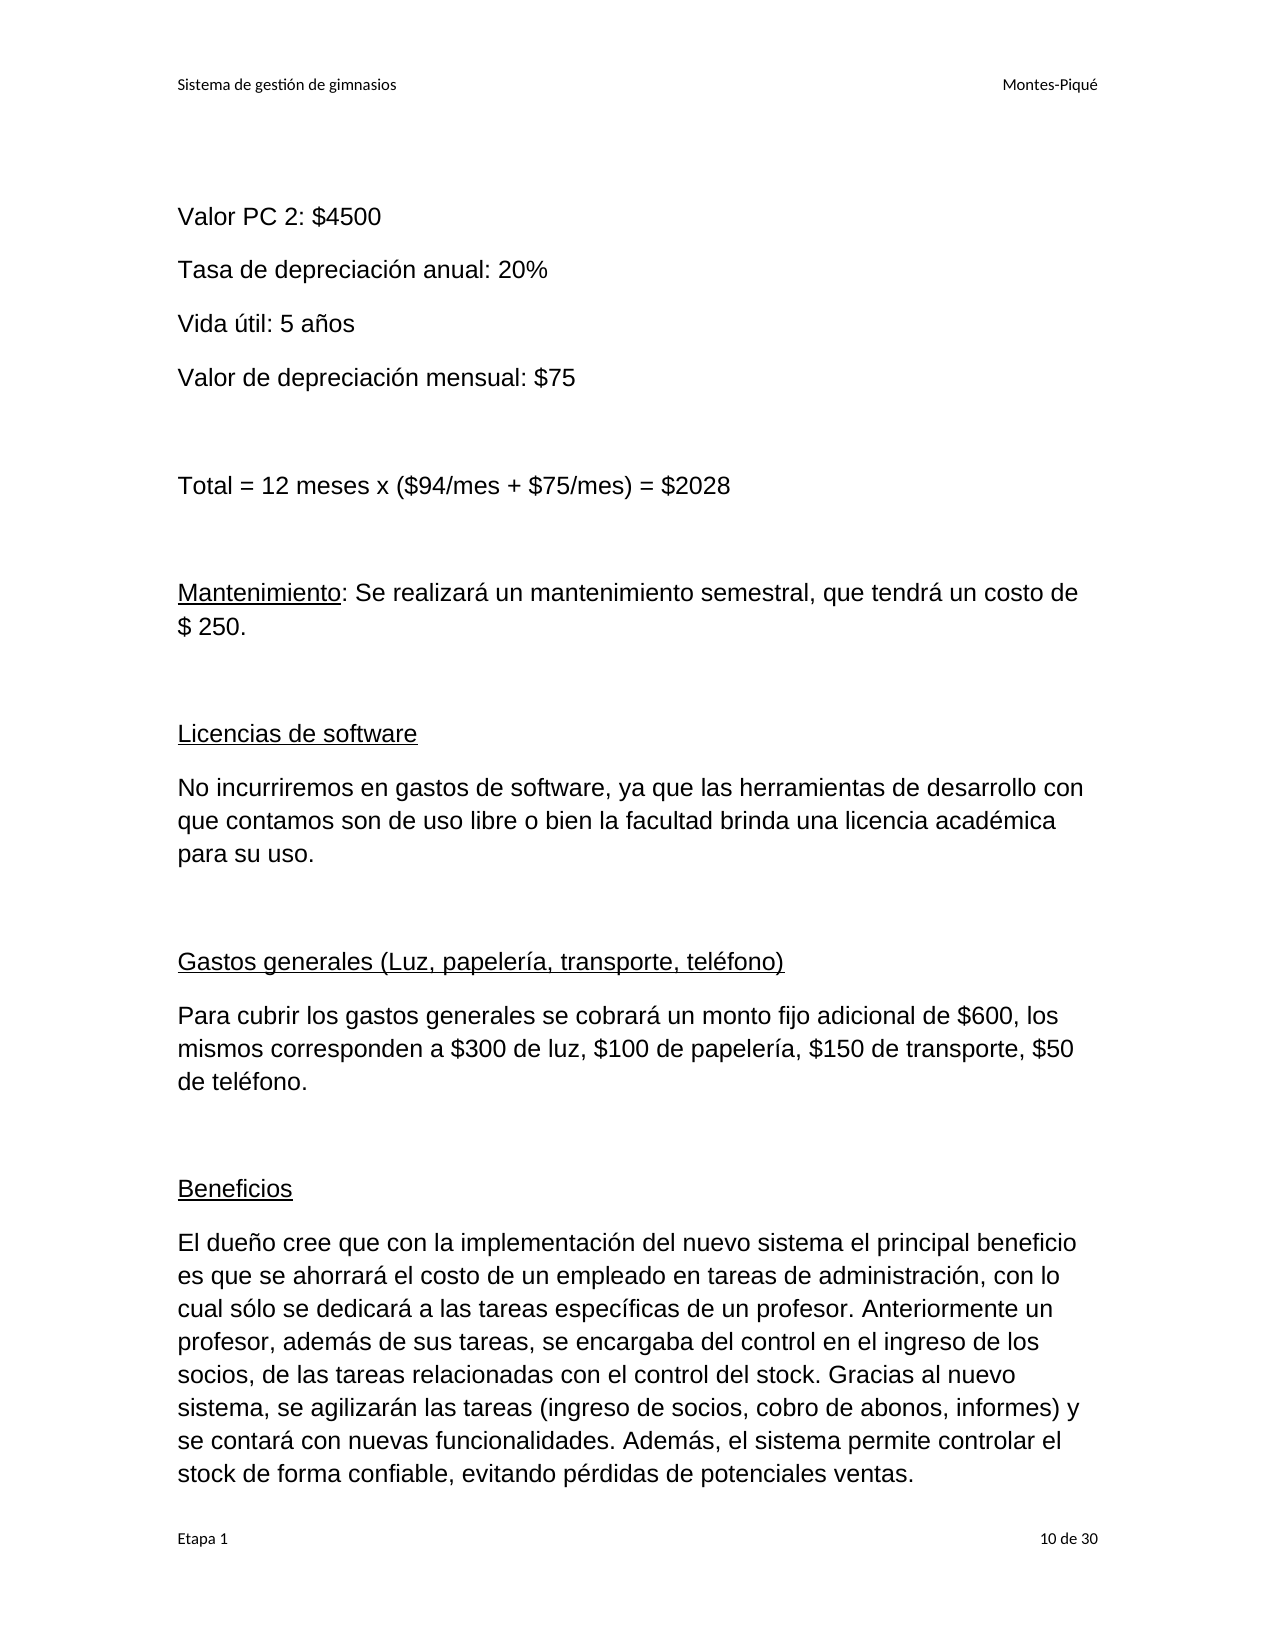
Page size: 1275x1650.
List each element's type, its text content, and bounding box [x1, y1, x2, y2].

text Licencias de software [177, 719, 1098, 748]
text No incurriremos en gastos de software, ya que las herramientas de desarrollo con que contamos son de uso libre o bien la facultad brinda una licencia académica para su uso. [177, 773, 1098, 868]
text Total = 12 meses x ($94/mes + $75/mes) = $2028 [177, 471, 1098, 499]
text Para cubrir los gastos generales se cobrará un monto fijo adicional de $600, los mismos corresponden a $300 de luz, $100 de papelería, $150 de transporte, $50 de teléfono. [177, 1001, 1098, 1095]
text Beneficios [177, 1174, 1098, 1203]
text Mantenimiento: Se realizará un mantenimiento semestral, que tendrá un costo de $ 250. [177, 578, 1098, 640]
text Gastos generales (Luz, papelería, transporte, teléfono) [177, 947, 1098, 976]
text Tasa de depreciación anual: 20% [177, 255, 1098, 284]
text Valor PC 2: $4500 [177, 201, 1098, 230]
text Vida útil: 5 años [177, 309, 1098, 338]
text El dueño cree que con la implementación del nuevo sistema el principal beneficio es que se ahorrará el costo de un empleado en tareas de administración, con lo cual sólo se dedicará a las tareas específicas de un profesor. Anteriormente un profesor, además de sus tareas, se encargaba del control en el ingreso de los socios, de las tareas relacionadas con el control del stock. Gracias al nuevo sistema, se agilizarán las tareas (ingreso de socios, cobro de abonos, informes) y se contará con nuevas funcionalidades. Además, el sistema permite controlar el stock de forma confiable, evitando pérdidas de potenciales ventas. [177, 1228, 1098, 1488]
text Valor de depreciación mensual: $75 [177, 363, 1098, 392]
